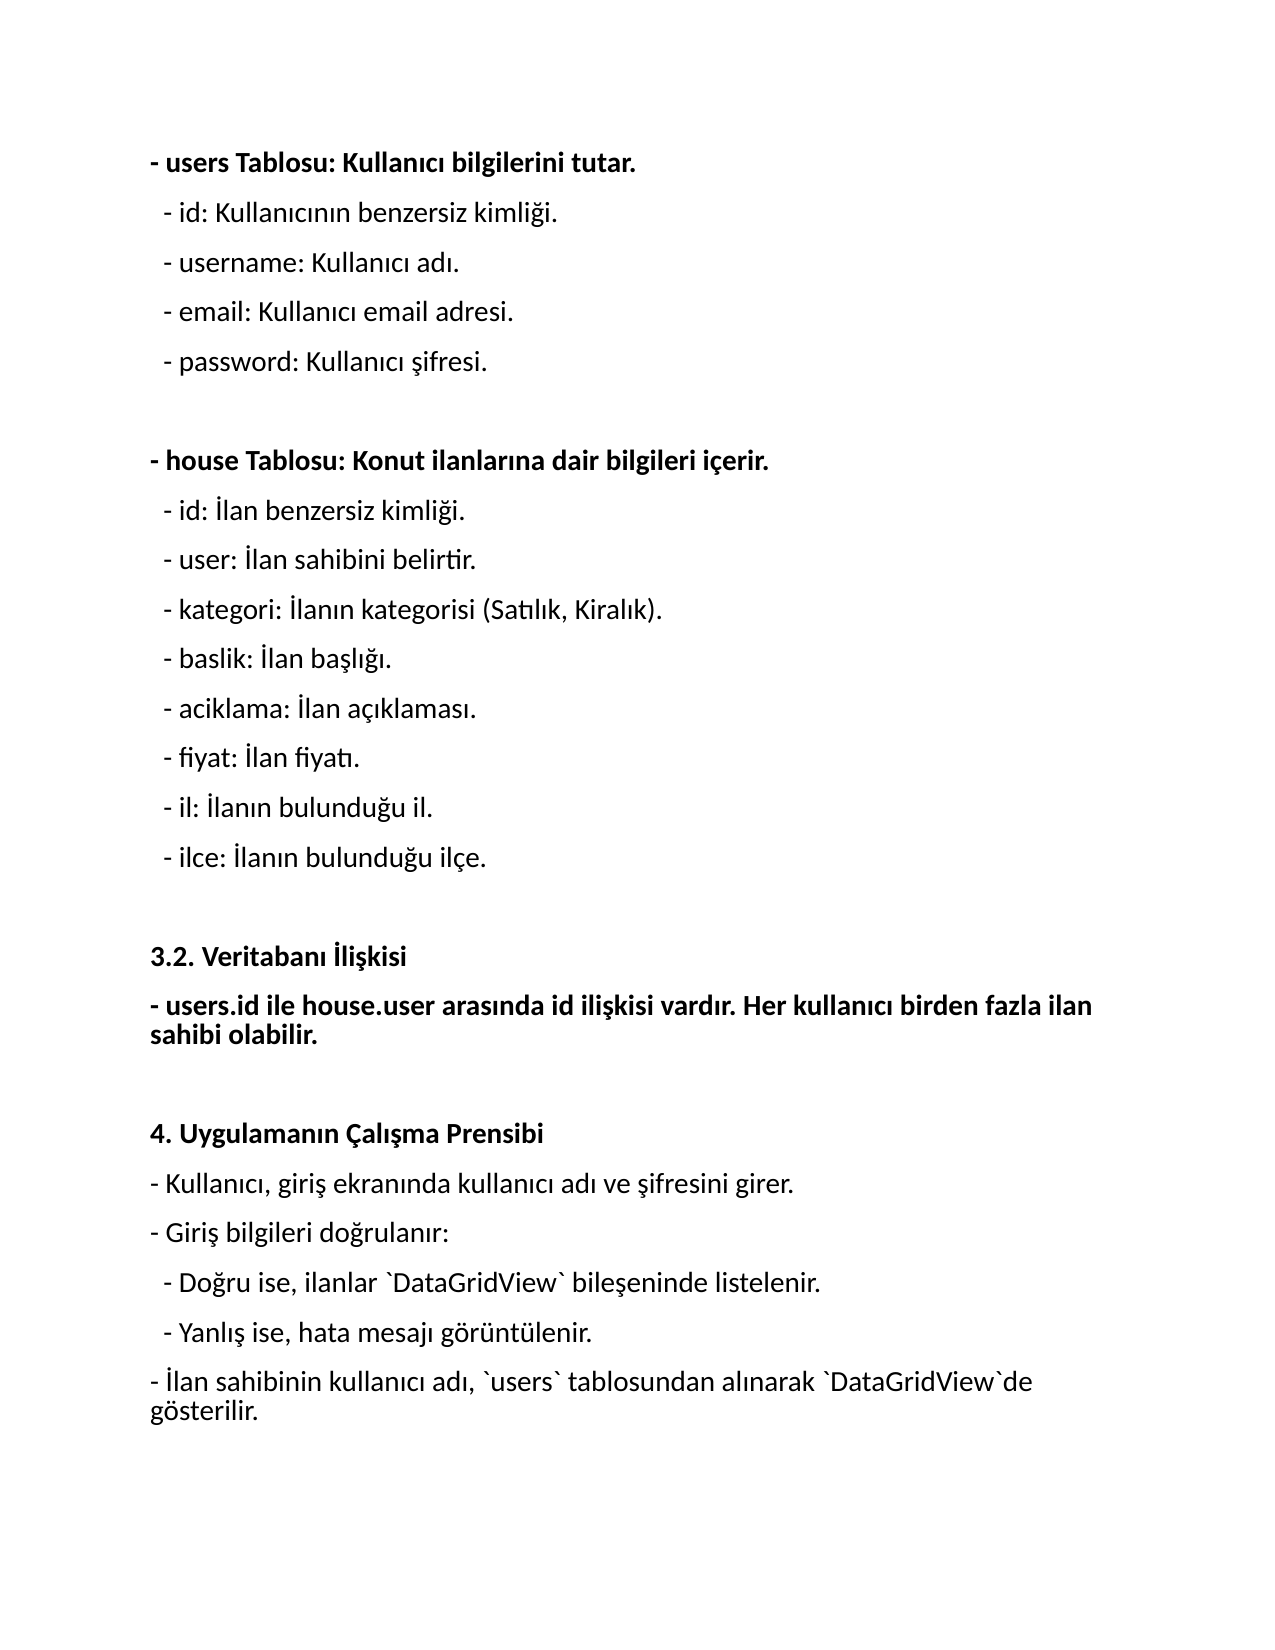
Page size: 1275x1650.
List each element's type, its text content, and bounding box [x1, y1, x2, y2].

text - users Tablosu: Kullanıcı bilgilerini tutar. [150, 150, 1125, 179]
text - id: İlan benzersiz kimliği. [150, 497, 1125, 526]
text - İlan sahibinin kullanıcı adı, `users` tablosundan alınarak `DataGridView`de gösterilir. [150, 1369, 1125, 1426]
text - ilce: İlanın bulunduğu ilçe. [150, 844, 1125, 873]
text - user: İlan sahibini belirtir. [150, 547, 1125, 575]
text - kategori: İlanın kategorisi (Satılık, Kiralık). [150, 596, 1125, 625]
text - Doğru ise, ilanlar `DataGridView` bileşeninde listelenir. [150, 1269, 1125, 1298]
text - fiyat: İlan fiyatı. [150, 745, 1125, 774]
text - il: İlanın bulunduğu il. [150, 794, 1125, 823]
text 3.2. Veritabanı İlişkisi [150, 943, 1125, 972]
text - password: Kullanıcı şifresi. [150, 348, 1125, 377]
text - id: Kullanıcının benzersiz kimliği. [150, 199, 1125, 228]
text 4. Uygulamanın Çalışma Prensibi [150, 1121, 1125, 1149]
text - Giriş bilgileri doğrulanır: [150, 1220, 1125, 1249]
text - username: Kullanıcı adı. [150, 249, 1125, 278]
text - users.id ile house.user arasında id ilişkisi vardır. Her kullanıcı birden fazla ilan sahibi olabilir. [150, 993, 1125, 1050]
text - house Tablosu: Konut ilanlarına dair bilgileri içerir. [150, 447, 1125, 476]
text - aciklama: İlan açıklaması. [150, 695, 1125, 724]
text - email: Kullanıcı email adresi. [150, 299, 1125, 327]
text - baslik: İlan başlığı. [150, 646, 1125, 674]
text - Kullanıcı, giriş ekranında kullanıcı adı ve şifresini girer. [150, 1170, 1125, 1199]
text - Yanlış ise, hata mesajı görüntülenir. [150, 1319, 1125, 1348]
